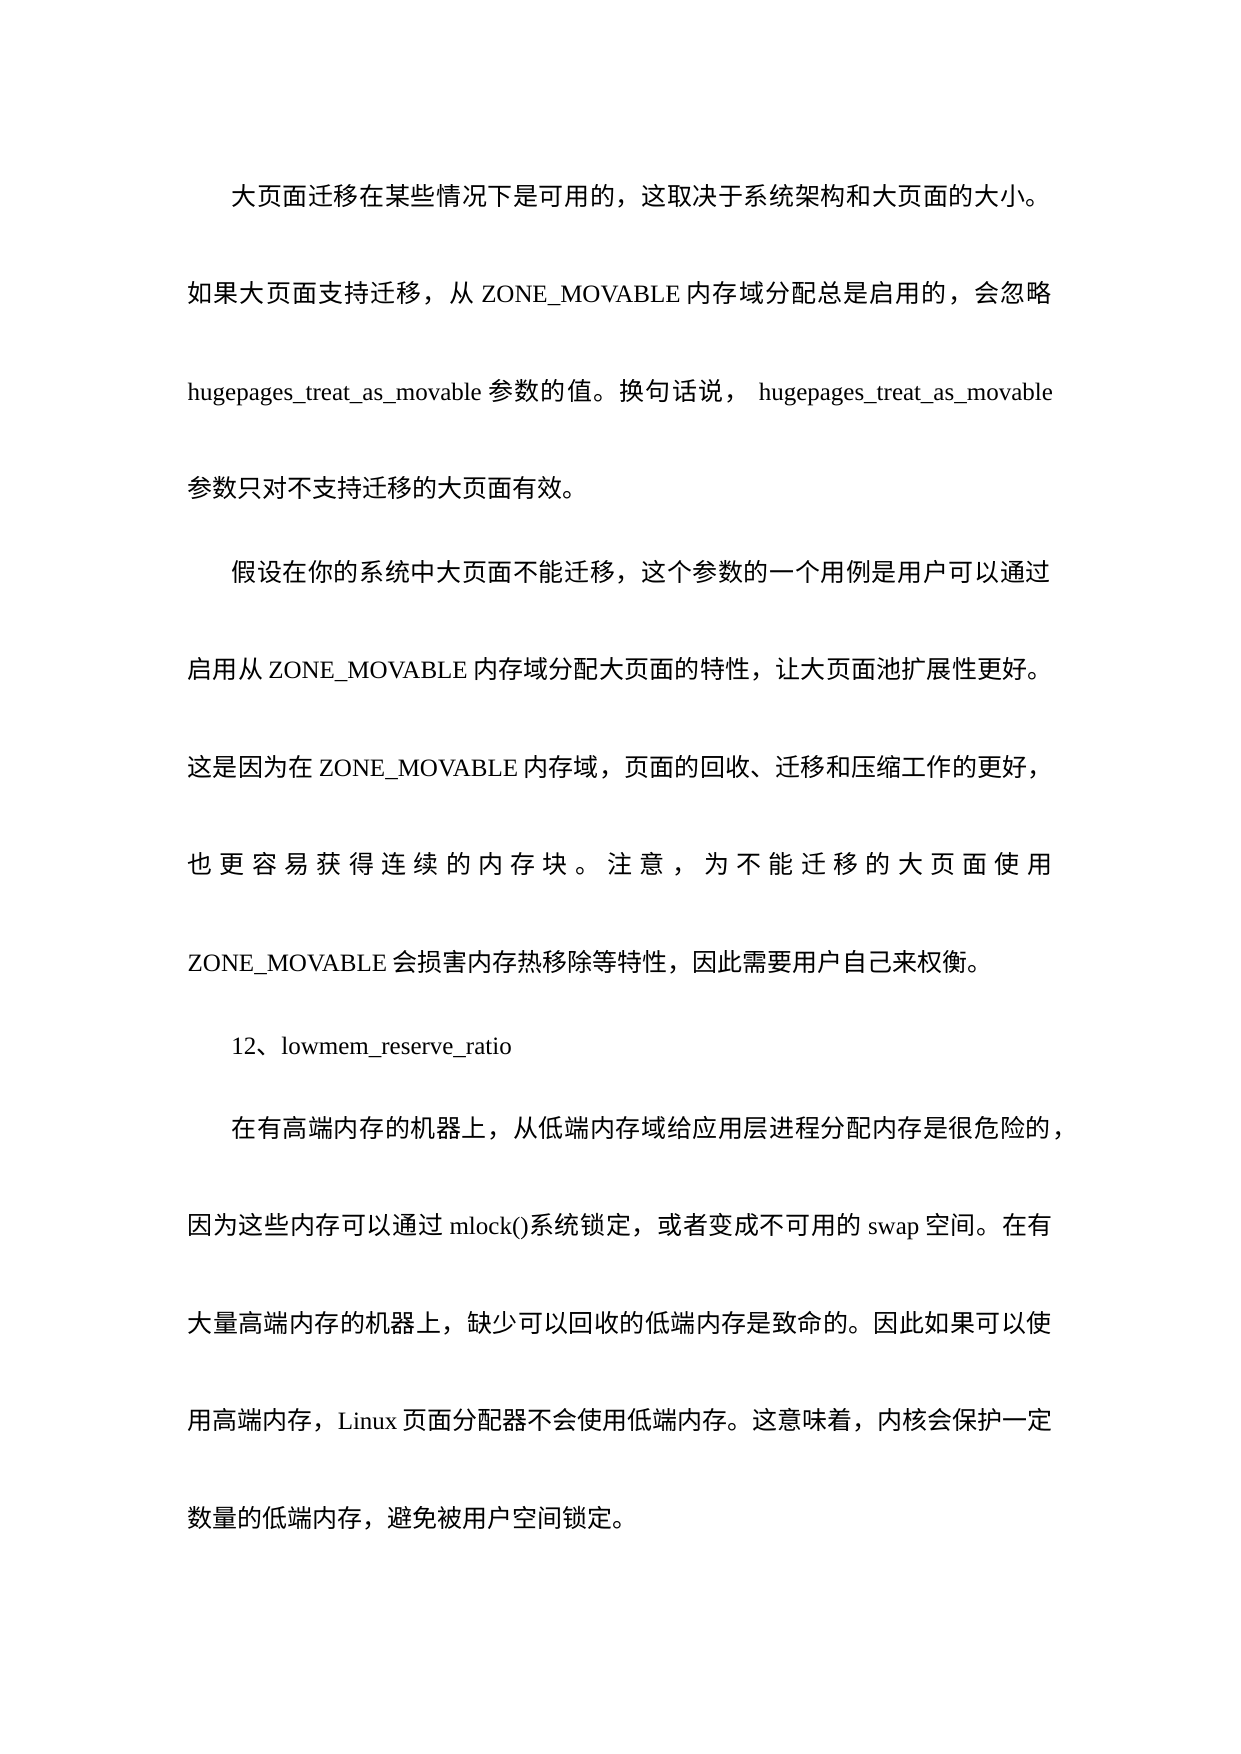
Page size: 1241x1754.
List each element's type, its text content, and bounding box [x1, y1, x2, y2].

text 假设在你的系统中大页面不能迁移，这个参数的一个用例是用户可以通过启用从ZONE_MOVABLE内存域分配大页面的特性，让大页面池扩展性更好。这是因为在ZONE_MOVABLE内存域，页面的回收、迁移和压缩工作的更好，也更容易获得连续的内存块。注意，为不能迁移的大页面使用ZONE_MOVABLE会损害内存热移除等特性，因此需要用户自己来权衡。 [187, 538, 1053, 993]
text 在有高端内存的机器上，从低端内存域给应用层进程分配内存是很危险的，因为这些内存可以通过mlock()系统锁定，或者变成不可用的swap空间。在有大量高端内存的机器上，缺少可以回收的低端内存是致命的。因此如果可以使用高端内存，Linux页面分配器不会使用低端内存。这意味着，内核会保护一定数量的低端内存，避免被用户空间锁定。 [187, 1094, 1053, 1549]
text 大页面迁移在某些情况下是可用的，这取决于系统架构和大页面的大小。如果大页面支持迁移，从ZONE_MOVABLE内存域分配总是启用的，会忽略 hugepages_treat_as_movable参数的值。换句话说， hugepages_treat_as_movable参数只对不支持迁移的大页面有效。 [187, 162, 1053, 519]
text 12、lowmem_reserve_ratio [187, 1011, 1053, 1076]
